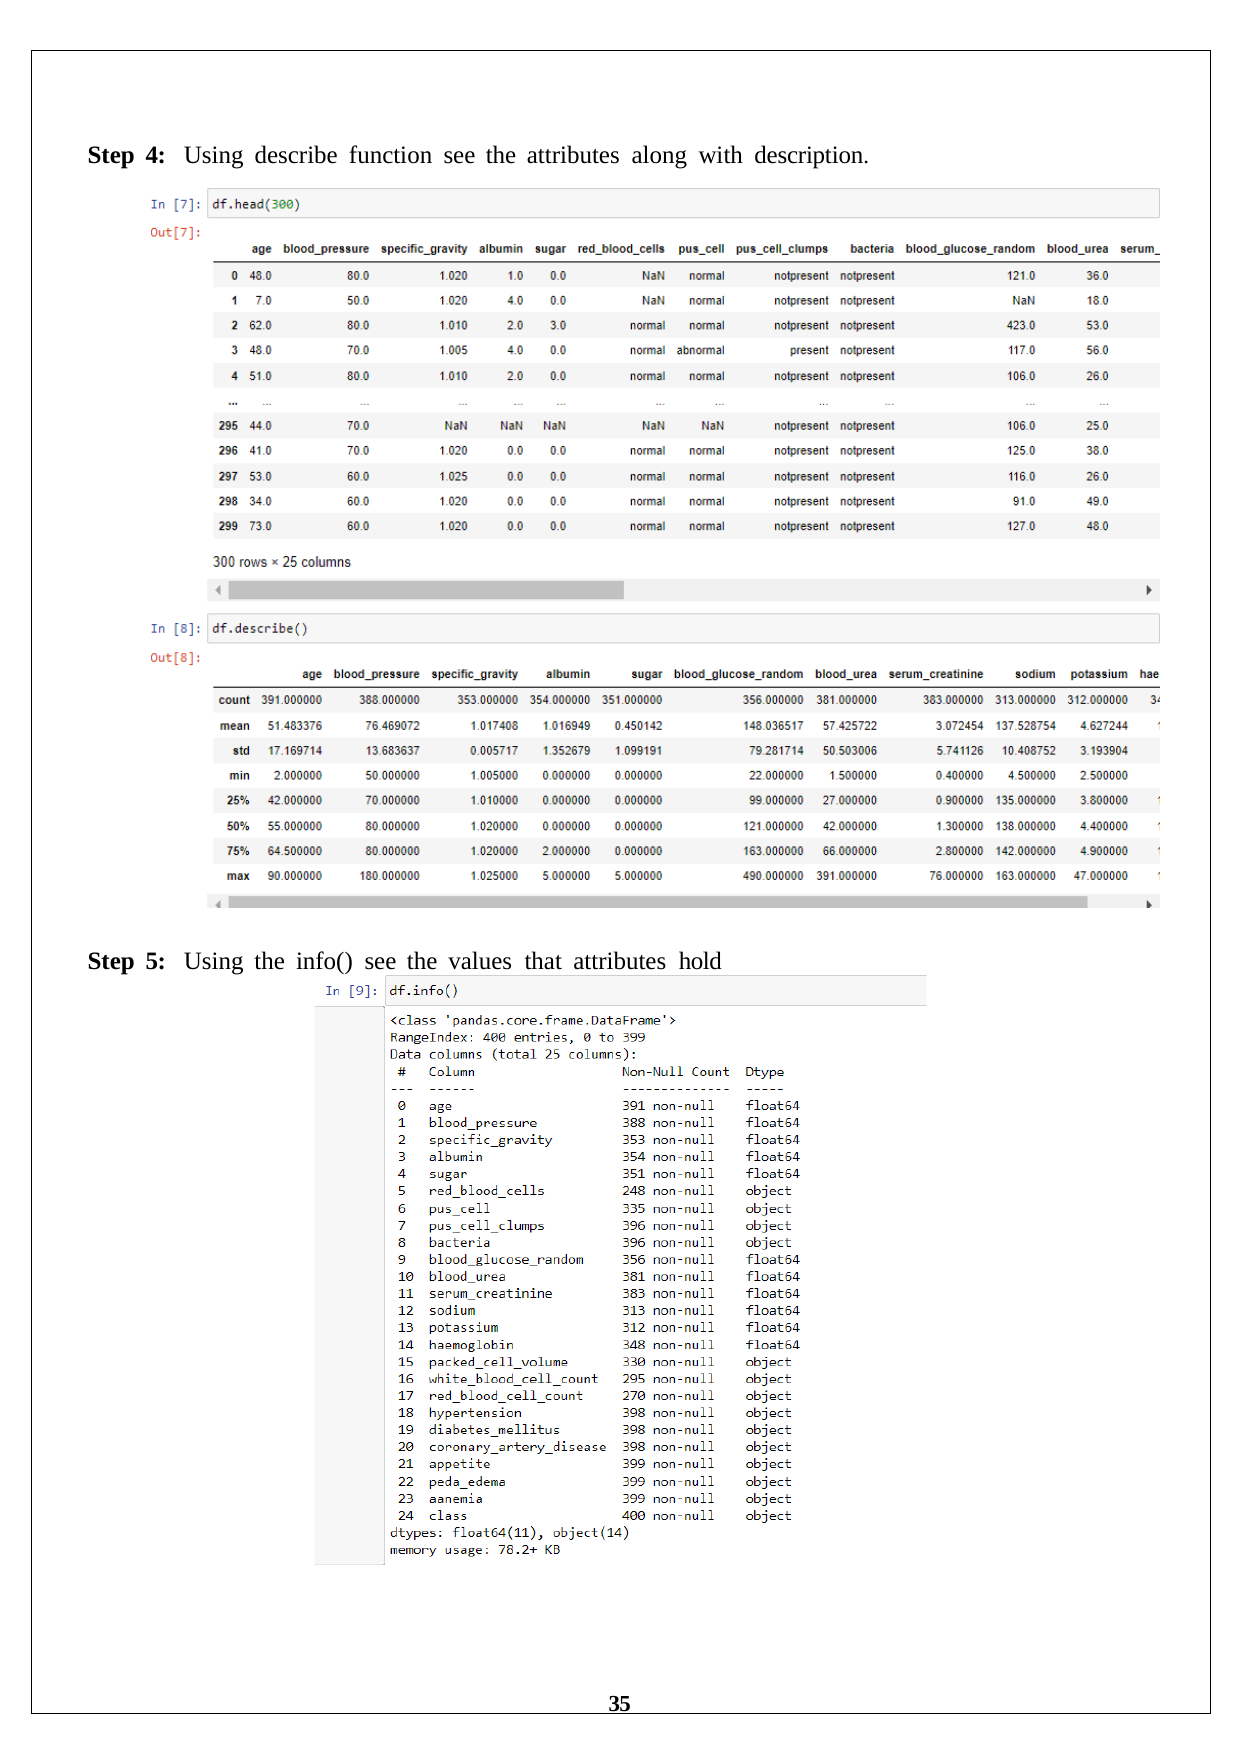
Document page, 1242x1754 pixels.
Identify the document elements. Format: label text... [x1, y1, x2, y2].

text Step 4: Using describe function see the attributes along with description. [87, 140, 1210, 169]
text Step 5: Using the info() see the values that attributes hold [87, 946, 1210, 975]
picture [150, 188, 1160, 908]
picture [314, 975, 927, 1565]
